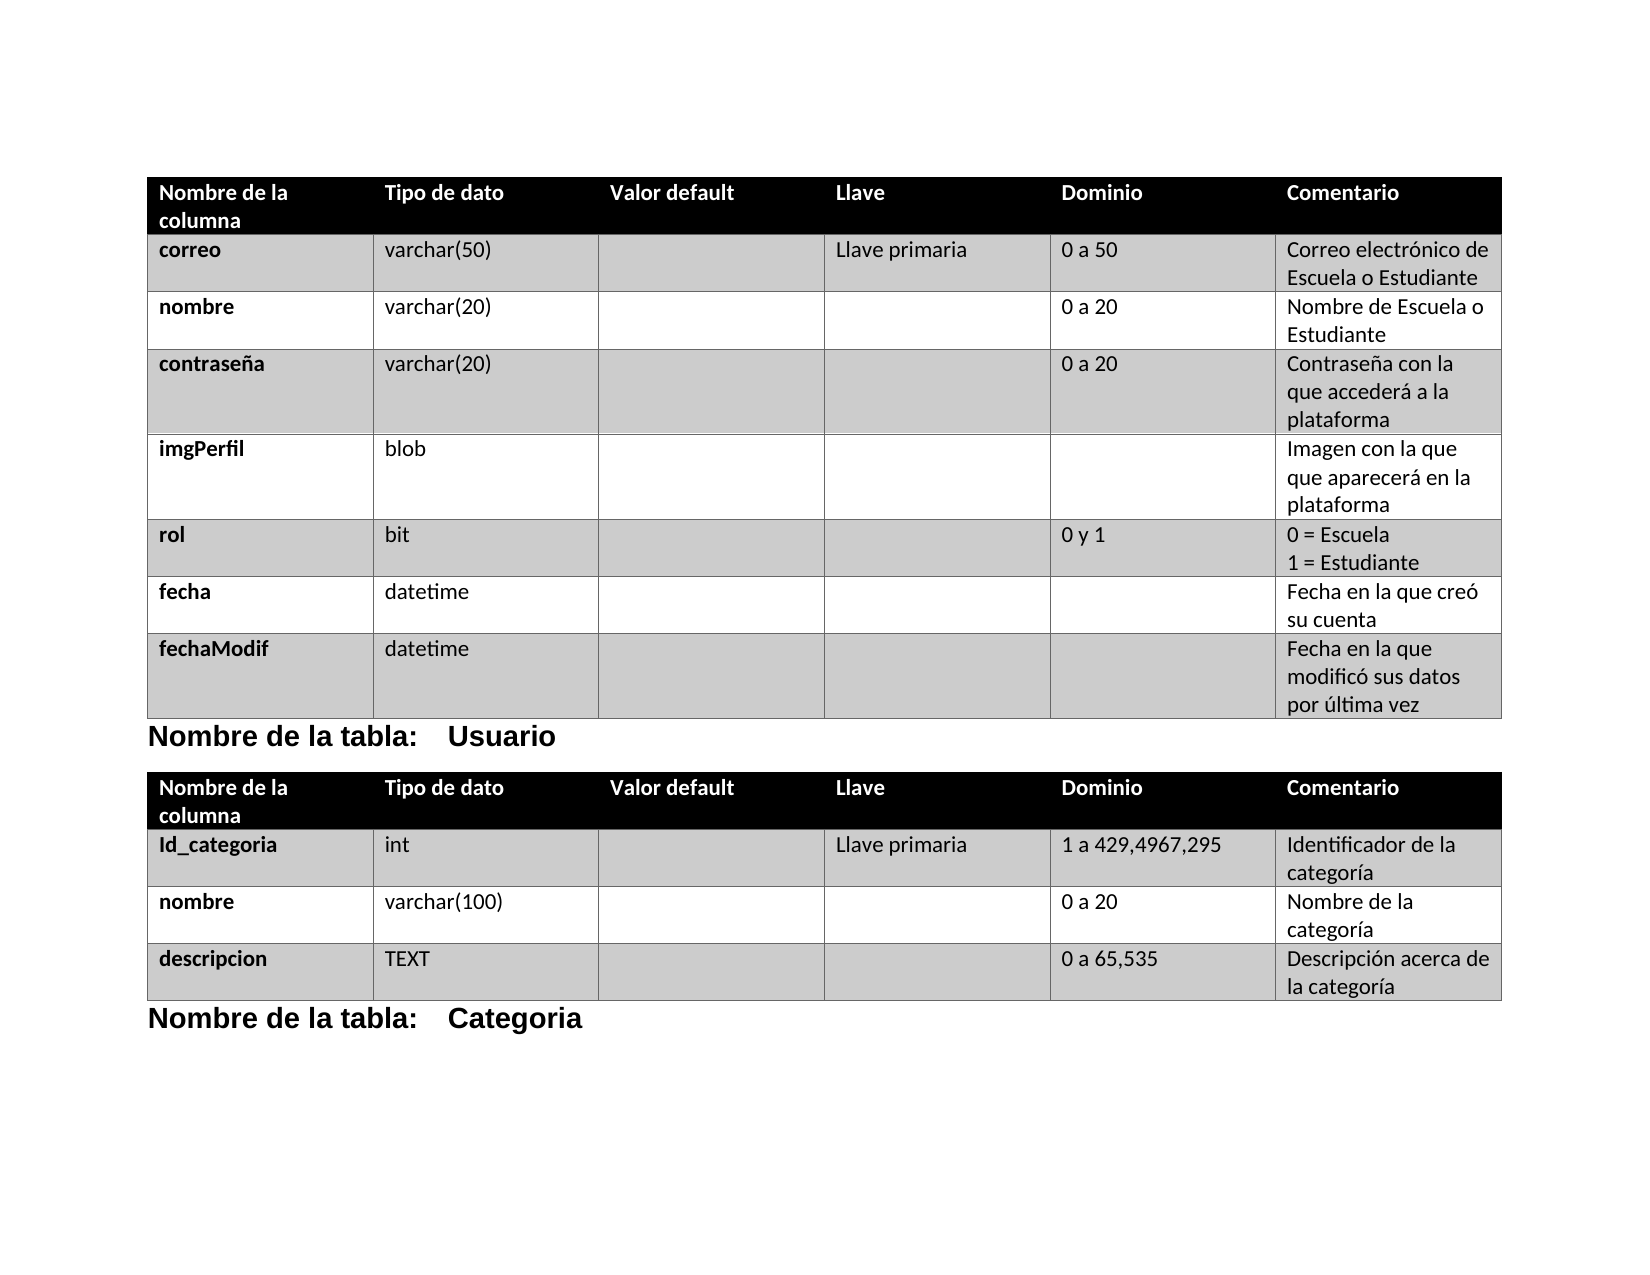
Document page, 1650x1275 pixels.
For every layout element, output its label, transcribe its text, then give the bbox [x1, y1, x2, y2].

table_cell [1051, 435, 1275, 519]
table_cell varchar(100) [374, 887, 598, 943]
table_header Llave [825, 178, 1050, 234]
table_cell descripcion [148, 944, 373, 1000]
table_cell Correo electrónico de Escuela o Estudiante [1276, 235, 1501, 291]
table_cell 0 a 20 [1051, 887, 1275, 943]
table_cell fechaModif [148, 634, 373, 718]
table_cell Fecha en la que creó su cuenta [1276, 577, 1501, 633]
table_cell [599, 235, 824, 291]
table_cell Descripción acerca de la categoría [1276, 944, 1501, 1000]
table_cell blob [374, 435, 598, 519]
table_cell 0 a 50 [1051, 235, 1275, 291]
table_cell datetime [374, 577, 598, 633]
table_cell [599, 350, 824, 433]
table_cell imgPerfil [148, 435, 373, 519]
table_cell varchar(50) [374, 235, 598, 291]
table_cell fecha [148, 577, 373, 633]
table_cell 0 a 20 [1051, 350, 1275, 433]
table_cell [599, 292, 824, 348]
table_header Nombre de la columna [148, 773, 373, 829]
table_header Dominio [1051, 773, 1275, 829]
table_cell [825, 350, 1050, 433]
table_cell [825, 887, 1050, 943]
table_cell rol [148, 520, 373, 576]
table_cell Id_categoria [148, 830, 373, 886]
table_cell [825, 634, 1050, 718]
table_header Valor default [599, 773, 824, 829]
table_cell [599, 435, 824, 519]
text Nombre de la tabla: Usuario [148, 719, 1502, 752]
table_cell datetime [374, 634, 598, 718]
text Nombre de la tabla: Categoria [148, 1001, 1502, 1035]
table_cell 0 a 65,535 [1051, 944, 1275, 1000]
table_cell [599, 634, 824, 718]
table_header Tipo de dato [374, 773, 598, 829]
table_cell nombre [148, 887, 373, 943]
table_cell Nombre de la categoría [1276, 887, 1501, 943]
table_cell contraseña [148, 350, 373, 433]
table_header Comentario [1276, 773, 1501, 829]
table_cell Llave primaria [825, 235, 1050, 291]
table_cell bit [374, 520, 598, 576]
table_cell 0 y 1 [1051, 520, 1275, 576]
table_cell Llave primaria [825, 830, 1050, 886]
table_cell [599, 830, 824, 886]
table_cell [599, 577, 824, 633]
table_cell [825, 292, 1050, 348]
table_cell int [374, 830, 598, 886]
table_cell Identificador de la categoría [1276, 830, 1501, 886]
table_cell nombre [148, 292, 373, 348]
table_cell Contraseña con la que accederá a la plataforma [1276, 350, 1501, 433]
table_cell [825, 577, 1050, 633]
table_cell varchar(20) [374, 292, 598, 348]
table_header Nombre de la columna [148, 178, 373, 234]
table_header Dominio [1051, 178, 1275, 234]
table_cell [599, 887, 824, 943]
table_cell 0 = Escuela 1 = Estudiante [1276, 520, 1501, 576]
table_header Tipo de dato [374, 178, 598, 234]
table_cell [825, 520, 1050, 576]
table_cell varchar(20) [374, 350, 598, 433]
table_header Valor default [599, 178, 824, 234]
table_cell TEXT [374, 944, 598, 1000]
table_cell 1 a 429,4967,295 [1051, 830, 1275, 886]
table_cell [599, 520, 824, 576]
table_cell correo [148, 235, 373, 291]
table_cell [1051, 634, 1275, 718]
table_cell Fecha en la que modificó sus datos por última vez [1276, 634, 1501, 718]
table_header Llave [825, 773, 1050, 829]
table_cell Imagen con la que que aparecerá en la plataforma [1276, 435, 1501, 519]
table_cell Nombre de Escuela o Estudiante [1276, 292, 1501, 348]
table_cell [599, 944, 824, 1000]
table_cell [825, 944, 1050, 1000]
table_cell 0 a 20 [1051, 292, 1275, 348]
table_cell [825, 435, 1050, 519]
table_cell [1051, 577, 1275, 633]
table_header Comentario [1276, 178, 1501, 234]
